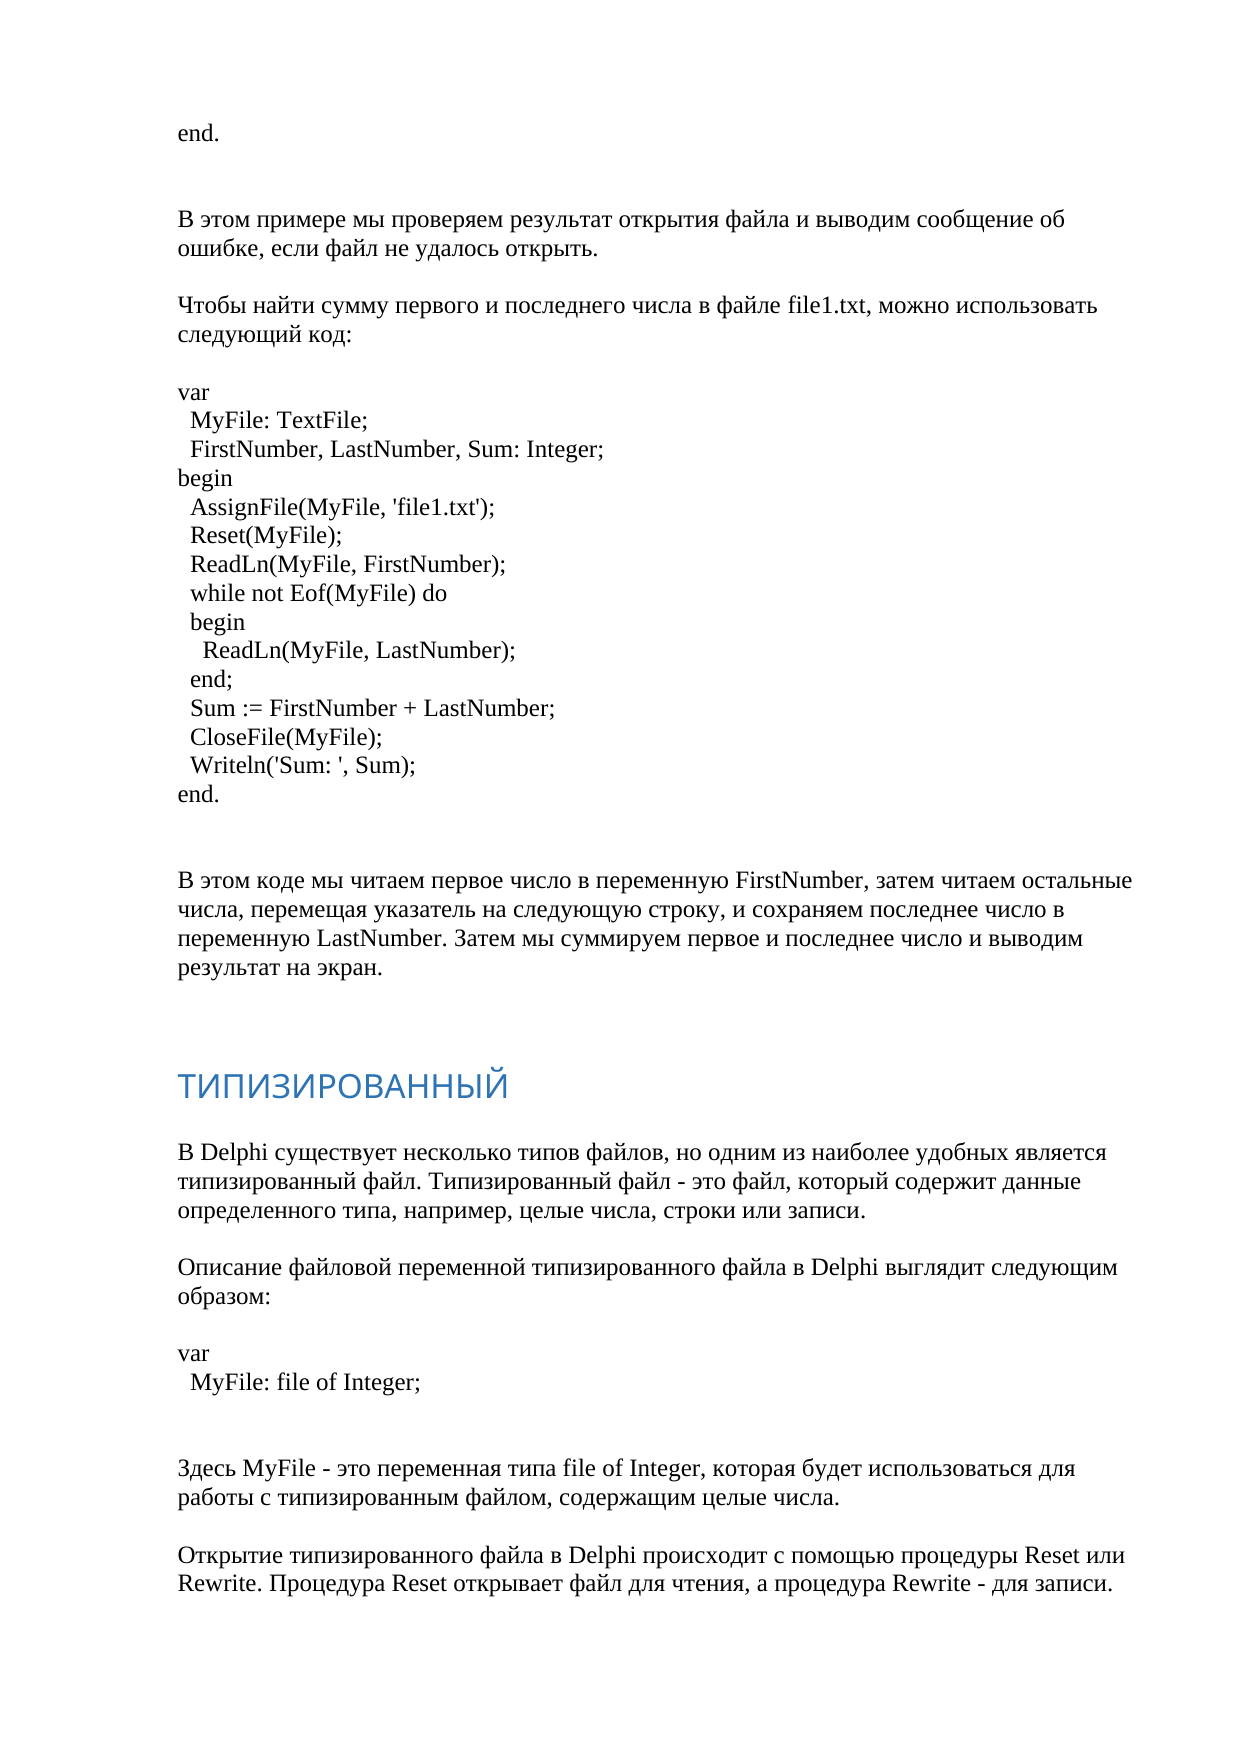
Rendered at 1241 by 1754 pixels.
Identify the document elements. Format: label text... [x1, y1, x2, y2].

text В этом коде мы читаем первое число в переменную FirstNumber, затем читаем остальные числа, перемещая указатель на следующую строку, и сохраняем последнее число в переменную LastNumber. Затем мы суммируем первое и последнее число и выводим результат на экран. [177, 866, 1152, 981]
text Описание файловой переменной типизированного файла в Delphi выглядит следующим образом: [177, 1252, 1152, 1310]
text begin [177, 463, 1152, 492]
text AssignFile(MyFile, 'file1.txt'); [177, 492, 1152, 521]
text CloseFile(MyFile); [177, 722, 1152, 751]
text end; [177, 664, 1152, 693]
text В этом примере мы проверяем результат открытия файла и выводим сообщение об ошибке, если файл не удалось открыть. [177, 204, 1152, 262]
text while not Eof(MyFile) do [177, 578, 1152, 607]
subtitle ТИПИЗИРОВАННЫЙ [177, 1063, 1152, 1108]
text Чтобы найти сумму первого и последнего числа в файле file1.txt, можно использовать следующий код: [177, 291, 1152, 348]
text Writeln('Sum: ', Sum); [177, 751, 1152, 779]
text Здесь MyFile - это переменная типа file of Integer, которая будет использоваться для работы с типизированным файлом, содержащим целые числа. [177, 1453, 1152, 1511]
text ReadLn(MyFile, LastNumber); [177, 636, 1152, 664]
text end. [177, 779, 1152, 808]
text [177, 1540, 1152, 1597]
text Sum := FirstNumber + LastNumber; [177, 693, 1152, 722]
text MyFile: file of Integer; [177, 1367, 1152, 1396]
text FirstNumber, LastNumber, Sum: Integer; [177, 434, 1152, 463]
text end. [177, 118, 1152, 147]
text begin [177, 607, 1152, 636]
text var [177, 377, 1152, 406]
text var [177, 1338, 1152, 1367]
text В Delphi существует несколько типов файлов, но одним из наиболее удобных является типизированный файл. Типизированный файл - это файл, который содержит данные определенного типа, например, целые числа, строки или записи. [177, 1137, 1152, 1223]
text Reset(MyFile); [177, 521, 1152, 549]
text MyFile: TextFile; [177, 406, 1152, 434]
text ReadLn(MyFile, FirstNumber); [177, 549, 1152, 578]
